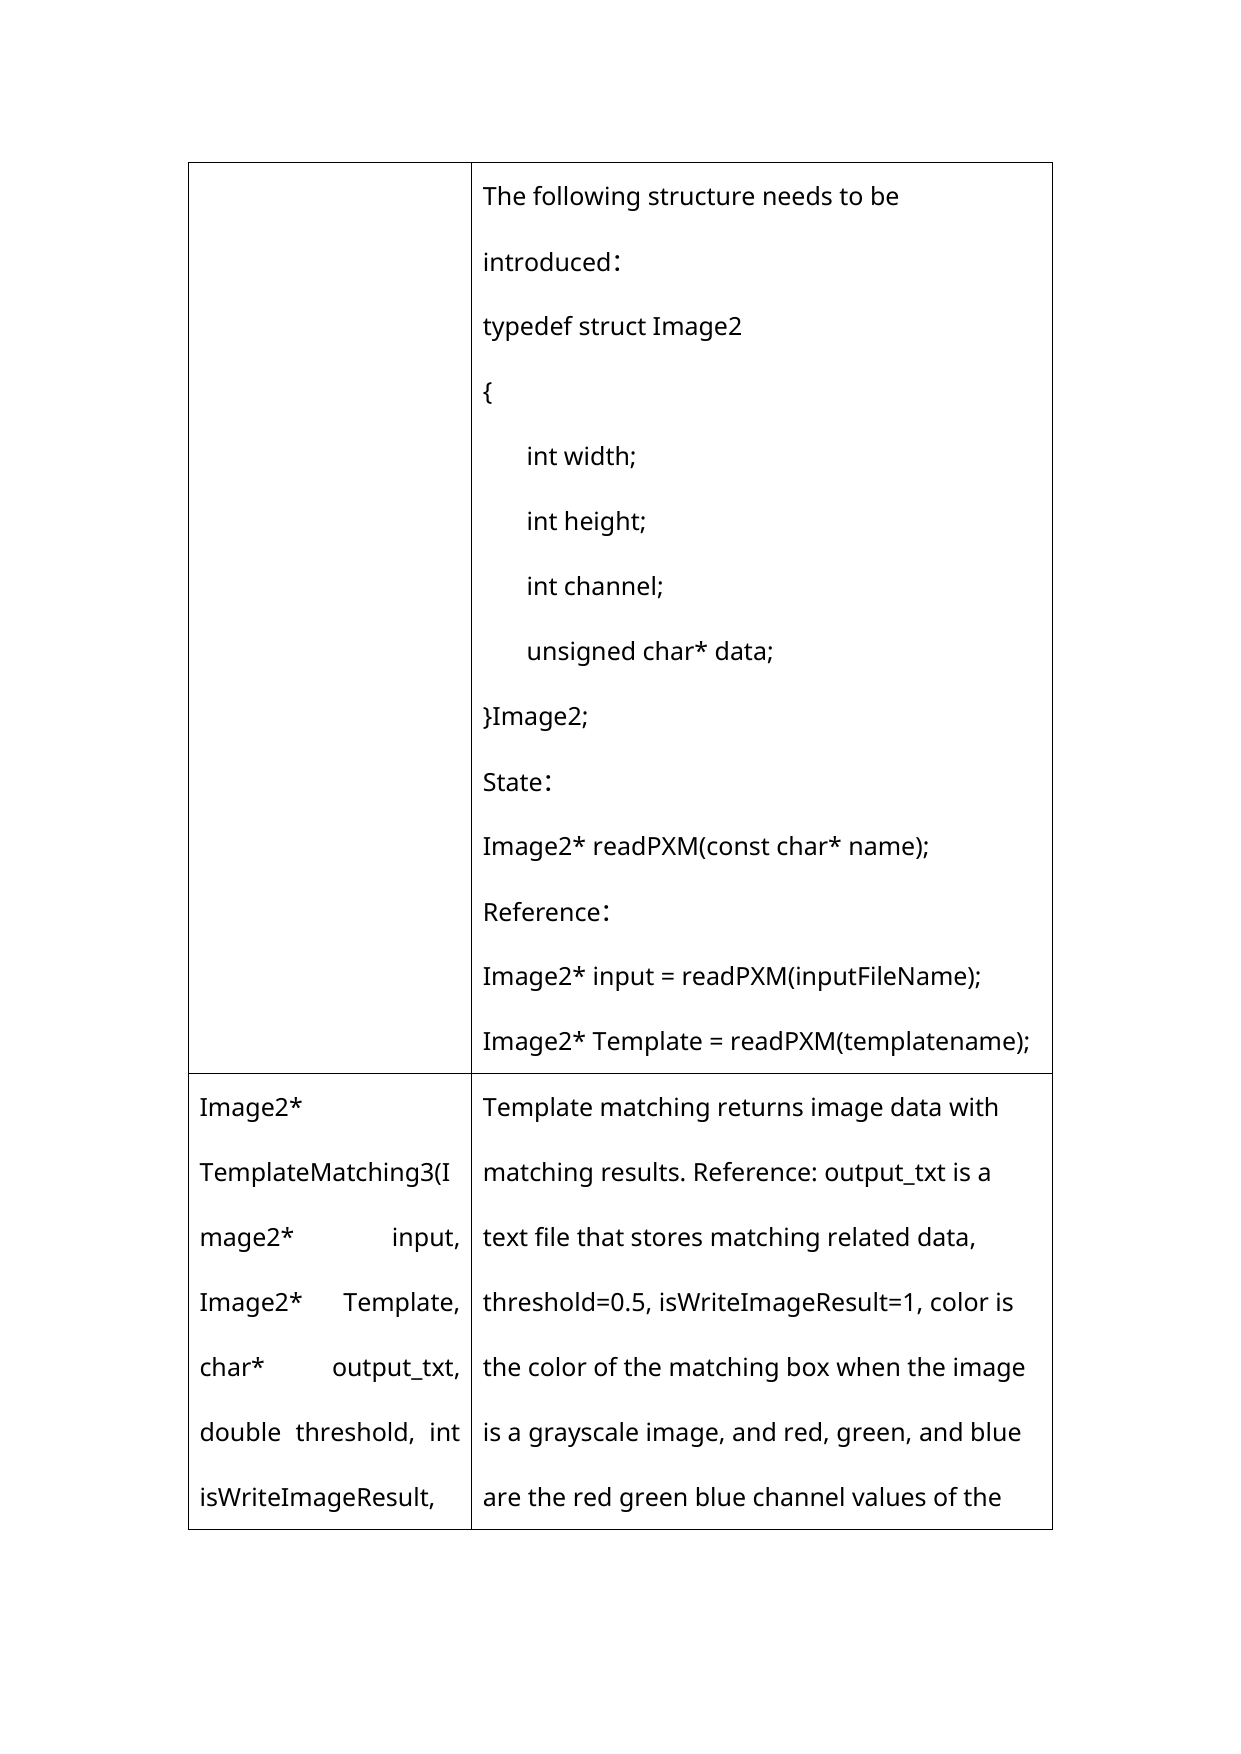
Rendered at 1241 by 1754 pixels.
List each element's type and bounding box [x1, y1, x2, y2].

table_cell [189, 163, 471, 1073]
table_cell [472, 163, 1052, 1073]
table_cell [472, 1074, 1052, 1529]
table_cell [189, 1074, 471, 1529]
